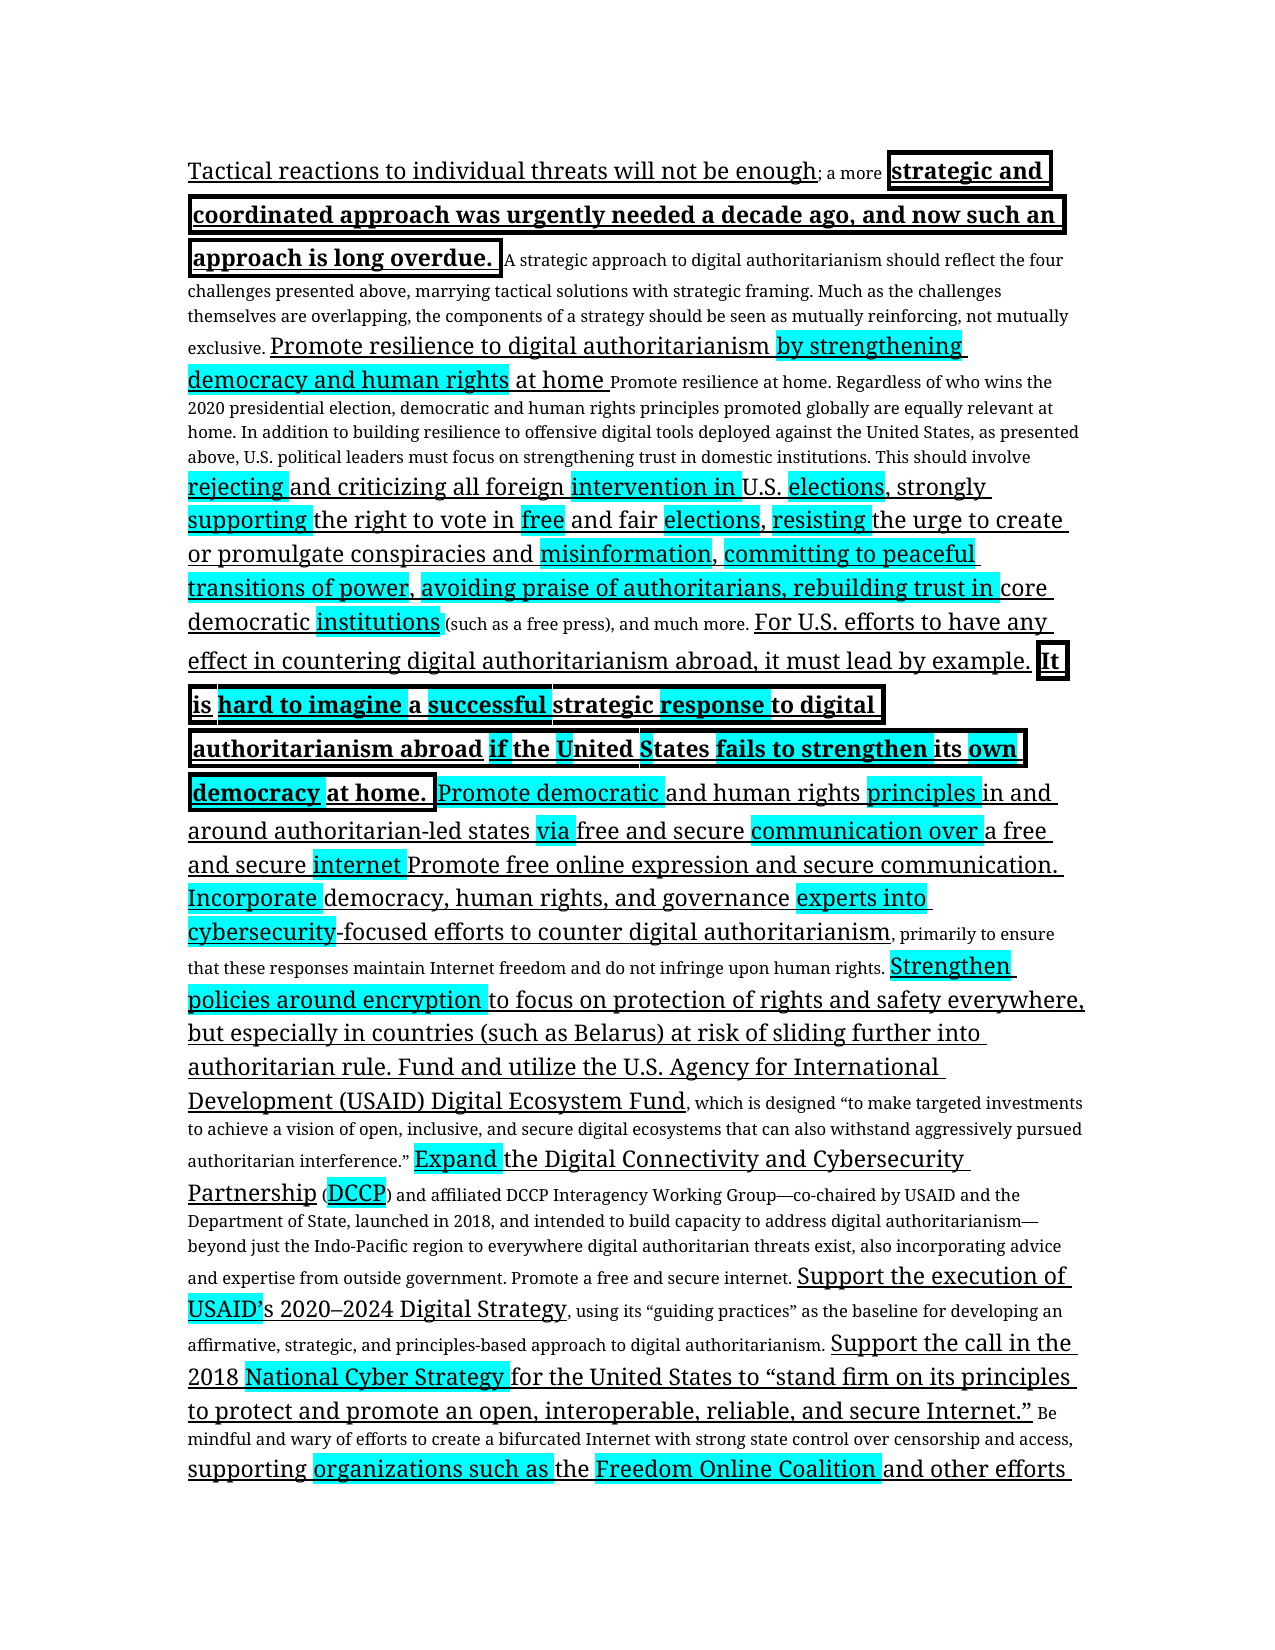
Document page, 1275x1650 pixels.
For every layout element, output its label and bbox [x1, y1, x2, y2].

text [187, 150, 1087, 1484]
